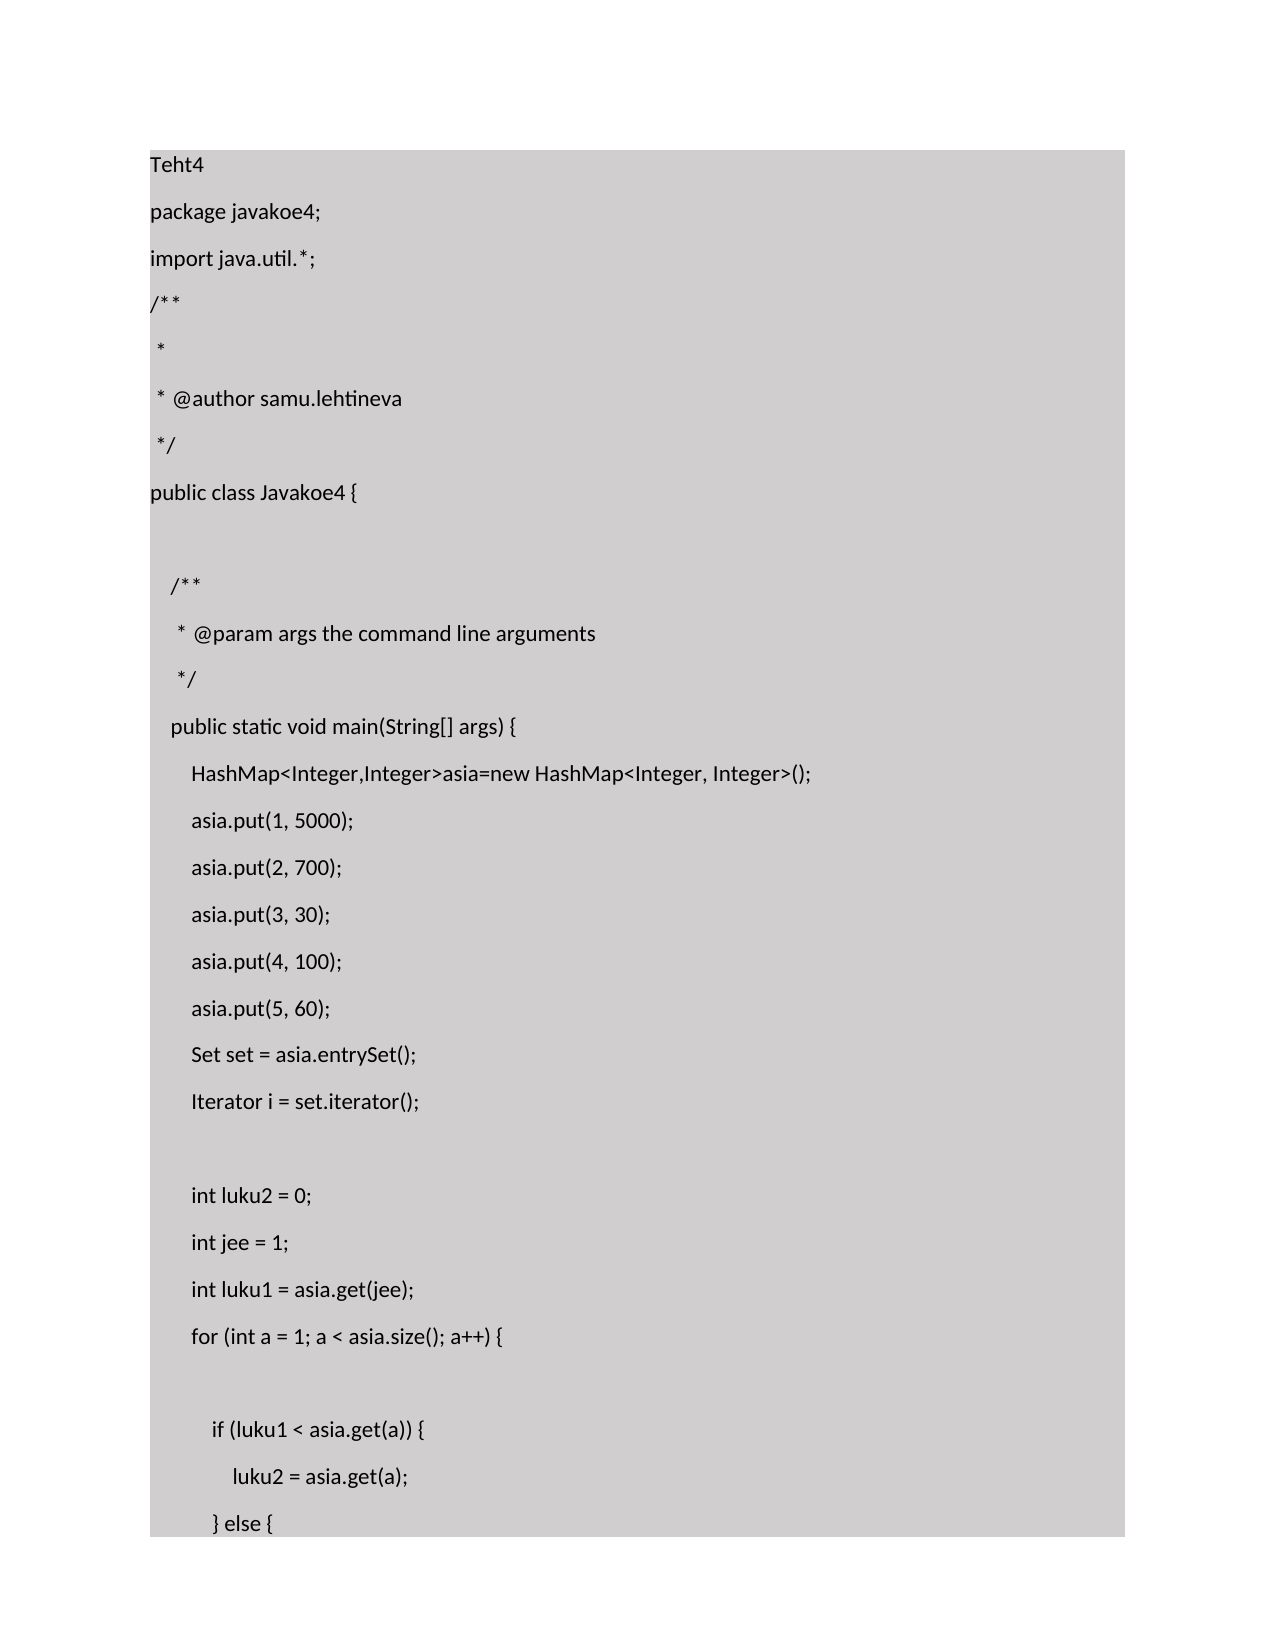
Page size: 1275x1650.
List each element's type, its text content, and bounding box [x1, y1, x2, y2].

text */ [150, 666, 1125, 694]
text asia.put(3, 30); [150, 900, 1125, 928]
text for (int a = 1; a < asia.size(); a++) { [150, 1322, 1125, 1350]
text */ [150, 431, 1125, 459]
text asia.put(4, 100); [150, 947, 1125, 975]
text asia.put(2, 700); [150, 853, 1125, 881]
text /** [150, 572, 1125, 600]
text int luku2 = 0; [150, 1181, 1125, 1209]
text /** [150, 291, 1125, 319]
text package javakoe4; [150, 197, 1125, 225]
text int luku1 = asia.get(jee); [150, 1275, 1125, 1303]
text asia.put(5, 60); [150, 994, 1125, 1022]
text Teht4 [150, 150, 1125, 178]
text * [150, 337, 1125, 366]
text luku2 = asia.get(a); [150, 1462, 1125, 1491]
text public class Javakoe4 { [150, 478, 1125, 506]
text } else { [150, 1509, 1125, 1537]
text int jee = 1; [150, 1228, 1125, 1256]
text HashMap<Integer,Integer>asia=new HashMap<Integer, Integer>(); [150, 759, 1125, 787]
text * @author samu.lehtineva [150, 384, 1125, 412]
text asia.put(1, 5000); [150, 806, 1125, 834]
text Iterator i = set.iterator(); [150, 1087, 1125, 1116]
text Set set = asia.entrySet(); [150, 1041, 1125, 1069]
text public static void main(String[] args) { [150, 712, 1125, 741]
text if (luku1 < asia.get(a)) { [150, 1416, 1125, 1444]
text * @param args the command line arguments [150, 619, 1125, 647]
text import java.util.*; [150, 244, 1125, 272]
